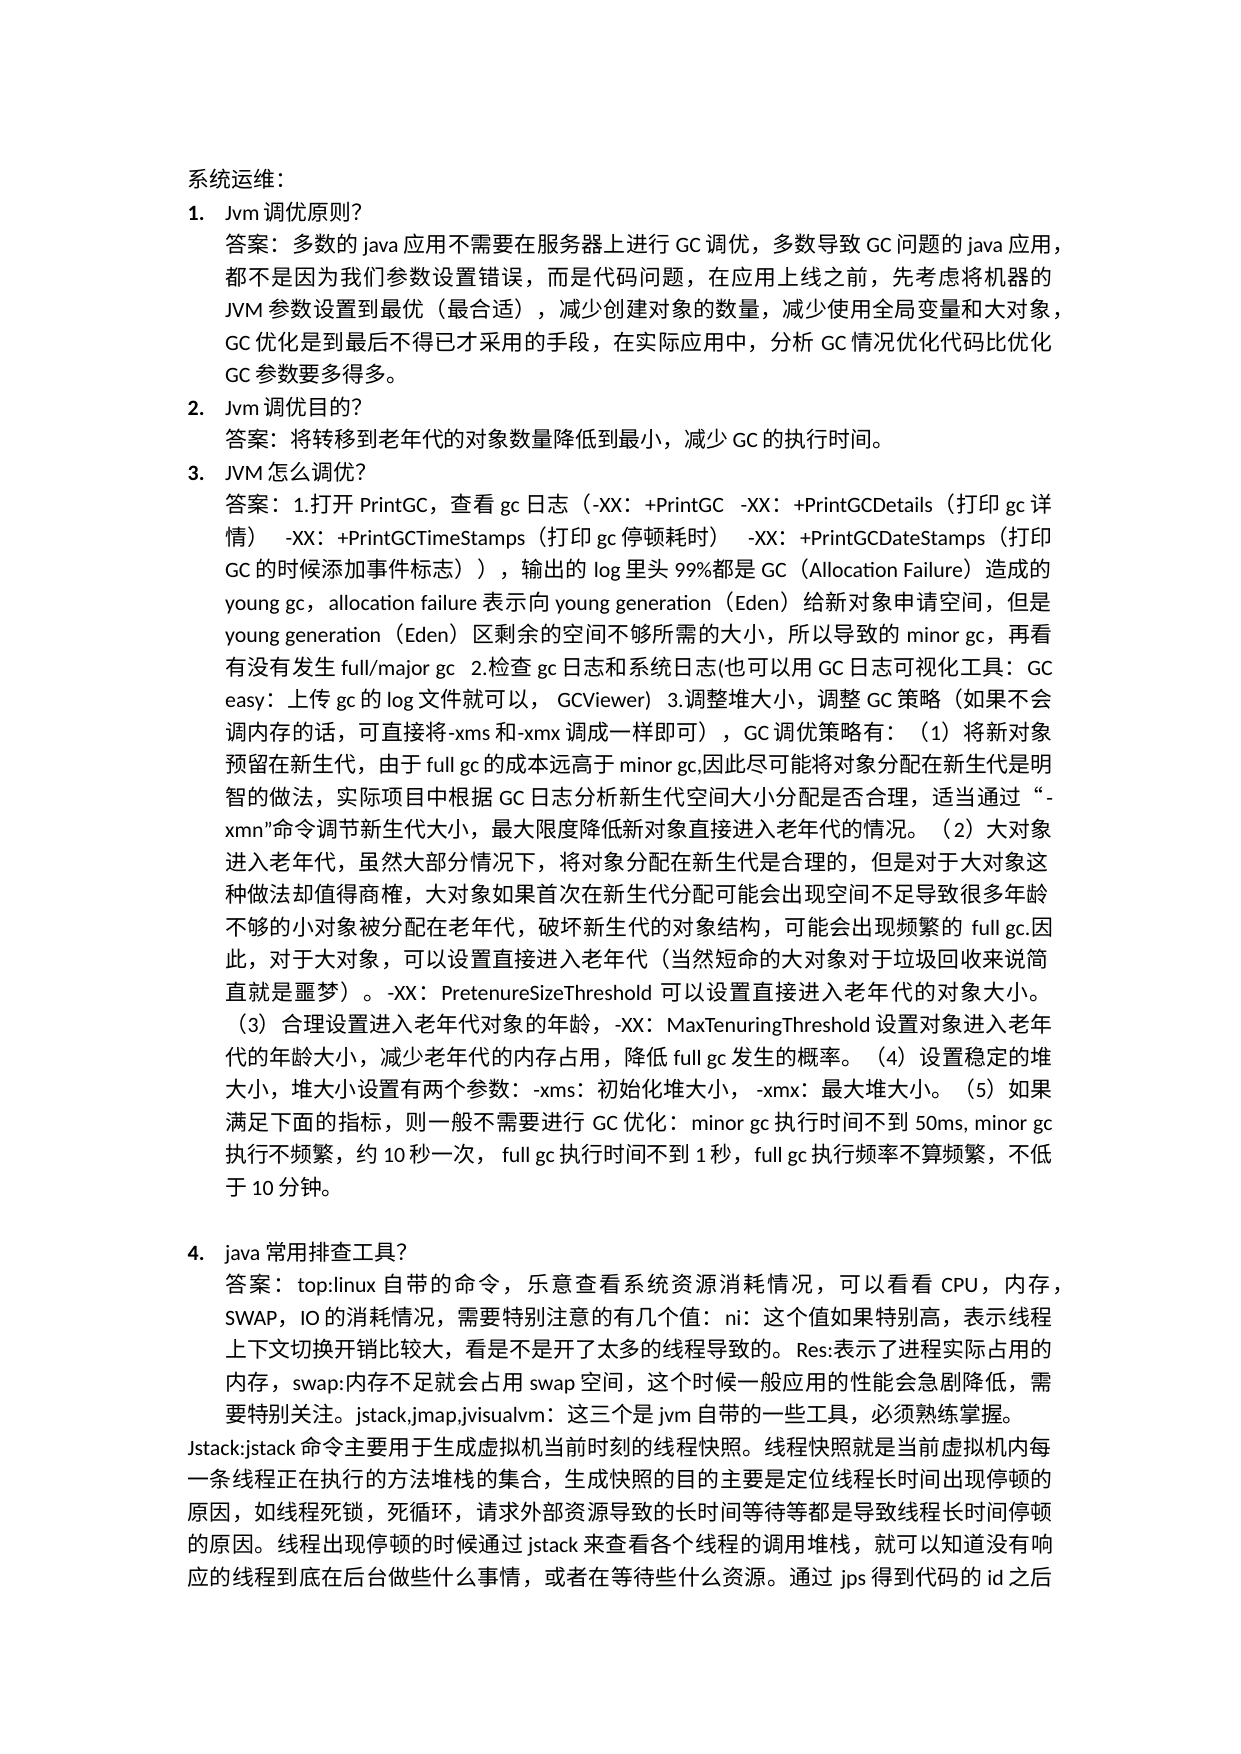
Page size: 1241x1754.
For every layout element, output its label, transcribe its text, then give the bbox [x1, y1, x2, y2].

list 答案：1.打开PrintGC，查看gc日志（-XX：+PrintGC -XX：+PrintGCDetails（打印gc详情） -XX：+PrintGCTimeStamps（打印gc停顿耗时） -XX：+PrintGCDateStamps（打印GC的时候添加事件标志）），输出的log里头99%都是GC（Allocation Failure）造成的young gc，allocation failure表示向young generation（Eden）给新对象申请空间，但是young generation（Eden）区剩余的空间不够所需的大小，所以导致的minor gc，再看有没有发生full/major gc 2.检查gc日志和系统日志(也可以用GC日志可视化工具：GC easy：上传gc的log文件就可以， GCViewer) 3.调整堆大小，调整GC策略（如果不会调内存的话，可直接将-xms和-xmx调成一样即可），GC调优策略有：（1）将新对象预留在新生代，由于full gc的成本远高于minor gc,因此尽可能将对象分配在新生代是明智的做法，实际项目中根据GC日志分析新生代空间大小分配是否合理，适当通过“-xmn”命令调节新生代大小，最大限度降低新对象直接进入老年代的情况。（2）大对象进入老年代，虽然大部分情况下，将对象分配在新生代是合理的，但是对于大对象这种做法却值得商榷，大对象如果首次在新生代分配可能会出现空间不足导致很多年龄不够的小对象被分配在老年代，破坏新生代的对象结构，可能会出现频繁的full gc.因此，对于大对象，可以设置直接进入老年代（当然短命的大对象对于垃圾回收来说简直就是噩梦）。-XX：PretenureSizeThreshold 可以设置直接进入老年代的对象大小。（3）合理设置进入老年代对象的年龄，-XX：MaxTenuringThreshold设置对象进入老年代的年龄大小，减少老年代的内存占用，降低full gc发生的概率。（4）设置稳定的堆大小，堆大小设置有两个参数：-xms：初始化堆大小， -xmx：最大堆大小。（5）如果满足下面的指标，则一般不需要进行GC优化：minor gc执行时间不到50ms, minor gc执行不频繁，约10秒一次， full gc执行时间不到1秒，full gc执行频率不算频繁，不低于10分钟。 [225, 487, 1053, 1202]
list 答案：多数的java应用不需要在服务器上进行GC调优，多数导致GC问题的java应用，都不是因为我们参数设置错误，而是代码问题，在应用上线之前，先考虑将机器的JVM参数设置到最优（最合适），减少创建对象的数量，减少使用全局变量和大对象，GC优化是到最后不得已才采用的手段，在实际应用中，分析GC情况优化代码比优化GC参数要多得多。 [225, 227, 1053, 389]
list 答案：将转移到老年代的对象数量降低到最小，减少GC的执行时间。 [225, 422, 1053, 454]
list JVM怎么调优？ [187, 454, 1053, 487]
list java常用排查工具？ [187, 1234, 1053, 1267]
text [187, 1429, 1053, 1592]
list Jvm调优原则？ [187, 194, 1053, 227]
text 系统运维： [187, 162, 1053, 194]
list 答案：top:linux自带的命令，乐意查看系统资源消耗情况，可以看看CPU，内存，SWAP，IO的消耗情况，需要特别注意的有几个值：ni：这个值如果特别高，表示线程上下文切换开销比较大，看是不是开了太多的线程导致的。Res:表示了进程实际占用的内存，swap:内存不足就会占用swap空间，这个时候一般应用的性能会急剧降低，需要特别关注。jstack,jmap,jvisualvm：这三个是jvm 自带的一些工具，必须熟练掌握。 [225, 1267, 1053, 1429]
list Jvm调优目的？ [187, 389, 1053, 422]
